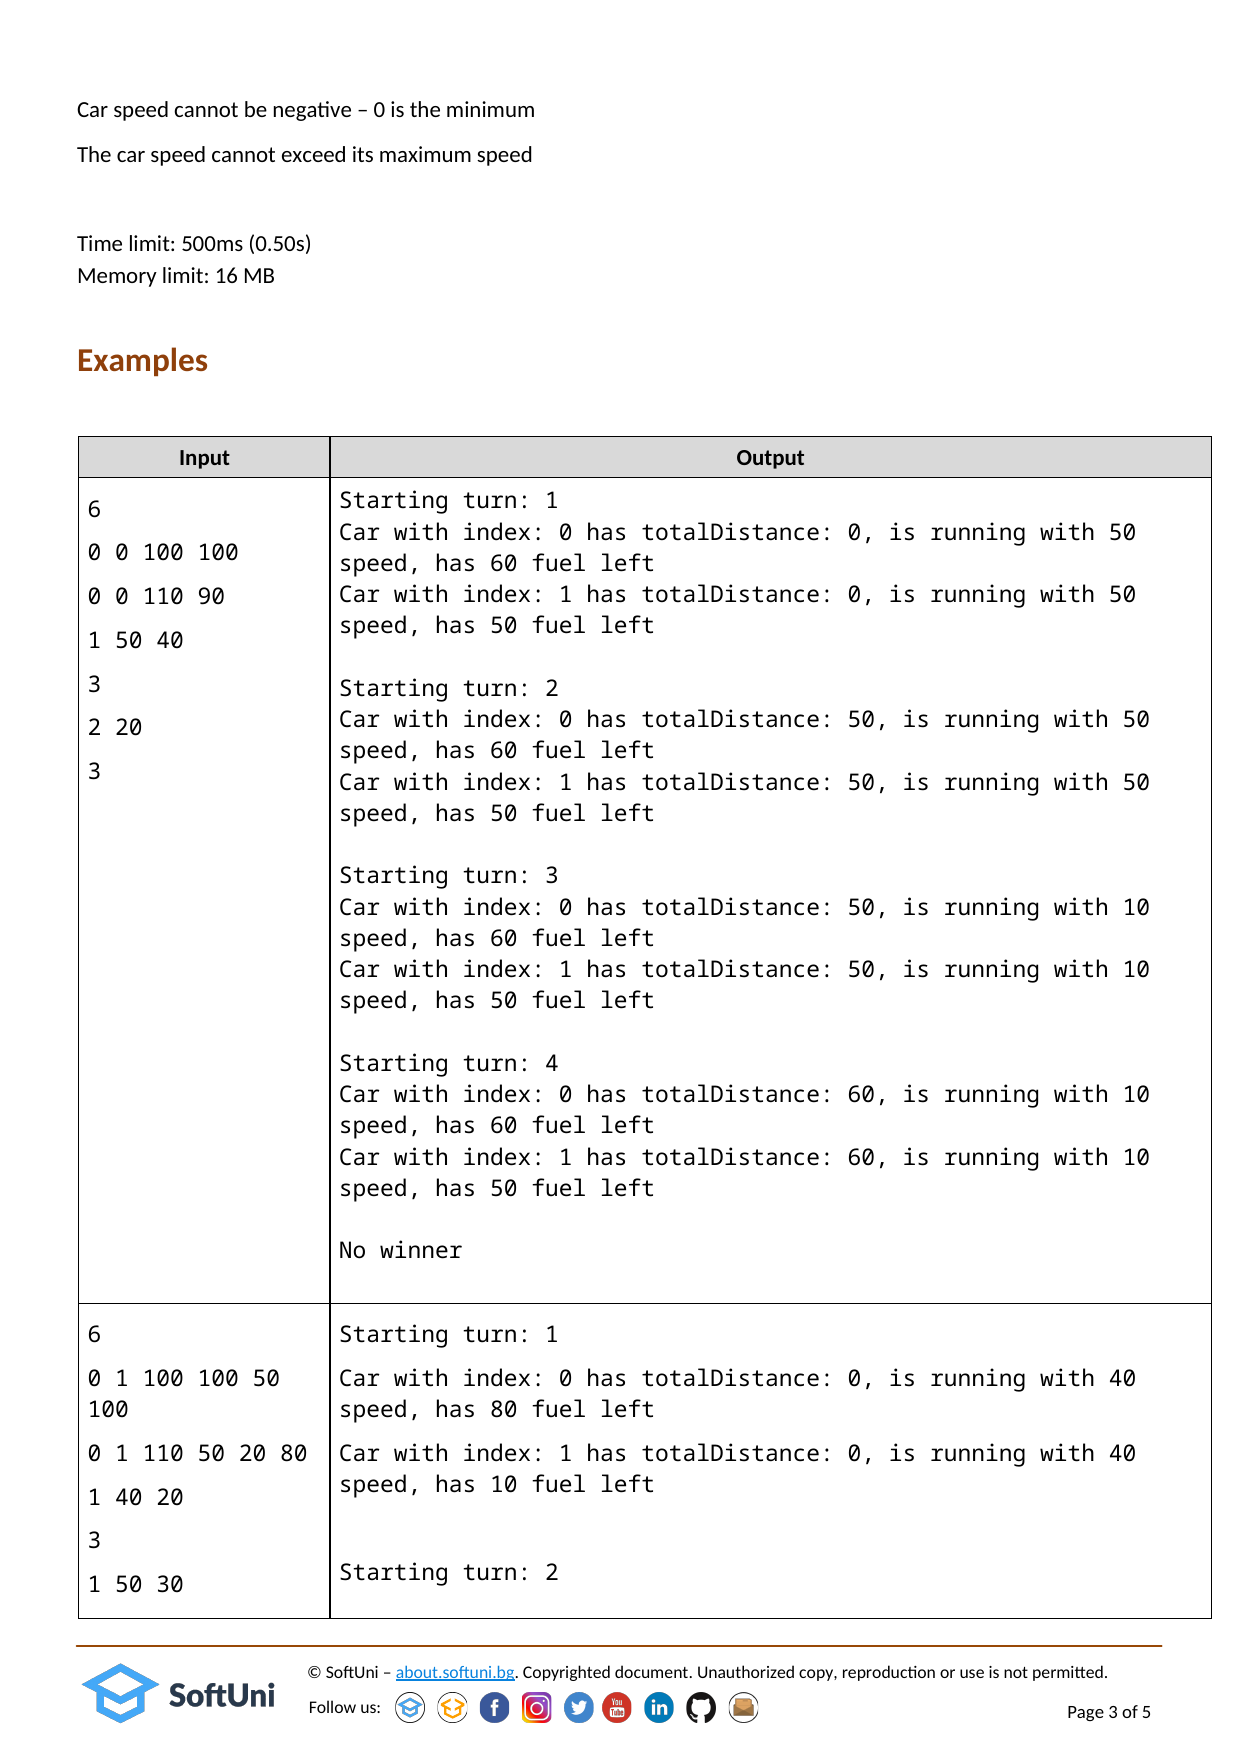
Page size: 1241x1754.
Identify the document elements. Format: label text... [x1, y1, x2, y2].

picture [728, 1692, 759, 1723]
text Car speed cannot be negative – 0 is the minimum [77, 95, 1163, 123]
text Time limit: 500ms (0.50s) Memory limit: 16 MB [77, 229, 1163, 322]
picture [644, 1692, 653, 1701]
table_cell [79, 1304, 329, 1618]
picture [395, 1692, 425, 1723]
picture [437, 1692, 468, 1723]
picture [665, 1692, 674, 1701]
subtitle Examples [77, 338, 1163, 426]
picture [564, 1692, 594, 1723]
picture [479, 1692, 510, 1723]
table_header Input [79, 437, 329, 477]
text The car speed cannot exceed its maximum speed [77, 140, 1163, 168]
picture [522, 1692, 552, 1723]
table_cell 6 0 0 100 100 0 0 110 90 1 50 40 3 2 20 3 [79, 478, 329, 1303]
picture [75, 1658, 281, 1729]
table_header Output [331, 437, 1211, 477]
picture [665, 1714, 674, 1723]
picture [644, 1714, 653, 1723]
picture [658, 1705, 667, 1714]
picture [686, 1692, 716, 1723]
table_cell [331, 1304, 1211, 1618]
table_cell Starting turn: 1 Car with index: 0 has totalDistance: 0, is running with 50 speed, has 60 fuel left Car with index: 1 has totalDistance: 0, is running with 50 speed, has 50 fuel left Starting turn: 2 Car with index: 0 has totalDistance: 50, is running with 50 speed, has 60 fuel left Car with index: 1 has totalDistance: 50, is running with 50 speed, has 50 fuel left Starting turn: 3 Car with index: 0 has totalDistance: 50, is running with 10 speed, has 60 fuel left Car with index: 1 has totalDistance: 50, is running with 10 speed, has 50 fuel left Starting turn: 4 Car with index: 0 has totalDistance: 60, is running with 10 speed, has 60 fuel left Car with index: 1 has totalDistance: 60, is running with 10 speed, has 50 fuel left No winner [331, 478, 1211, 1303]
picture [602, 1692, 632, 1723]
